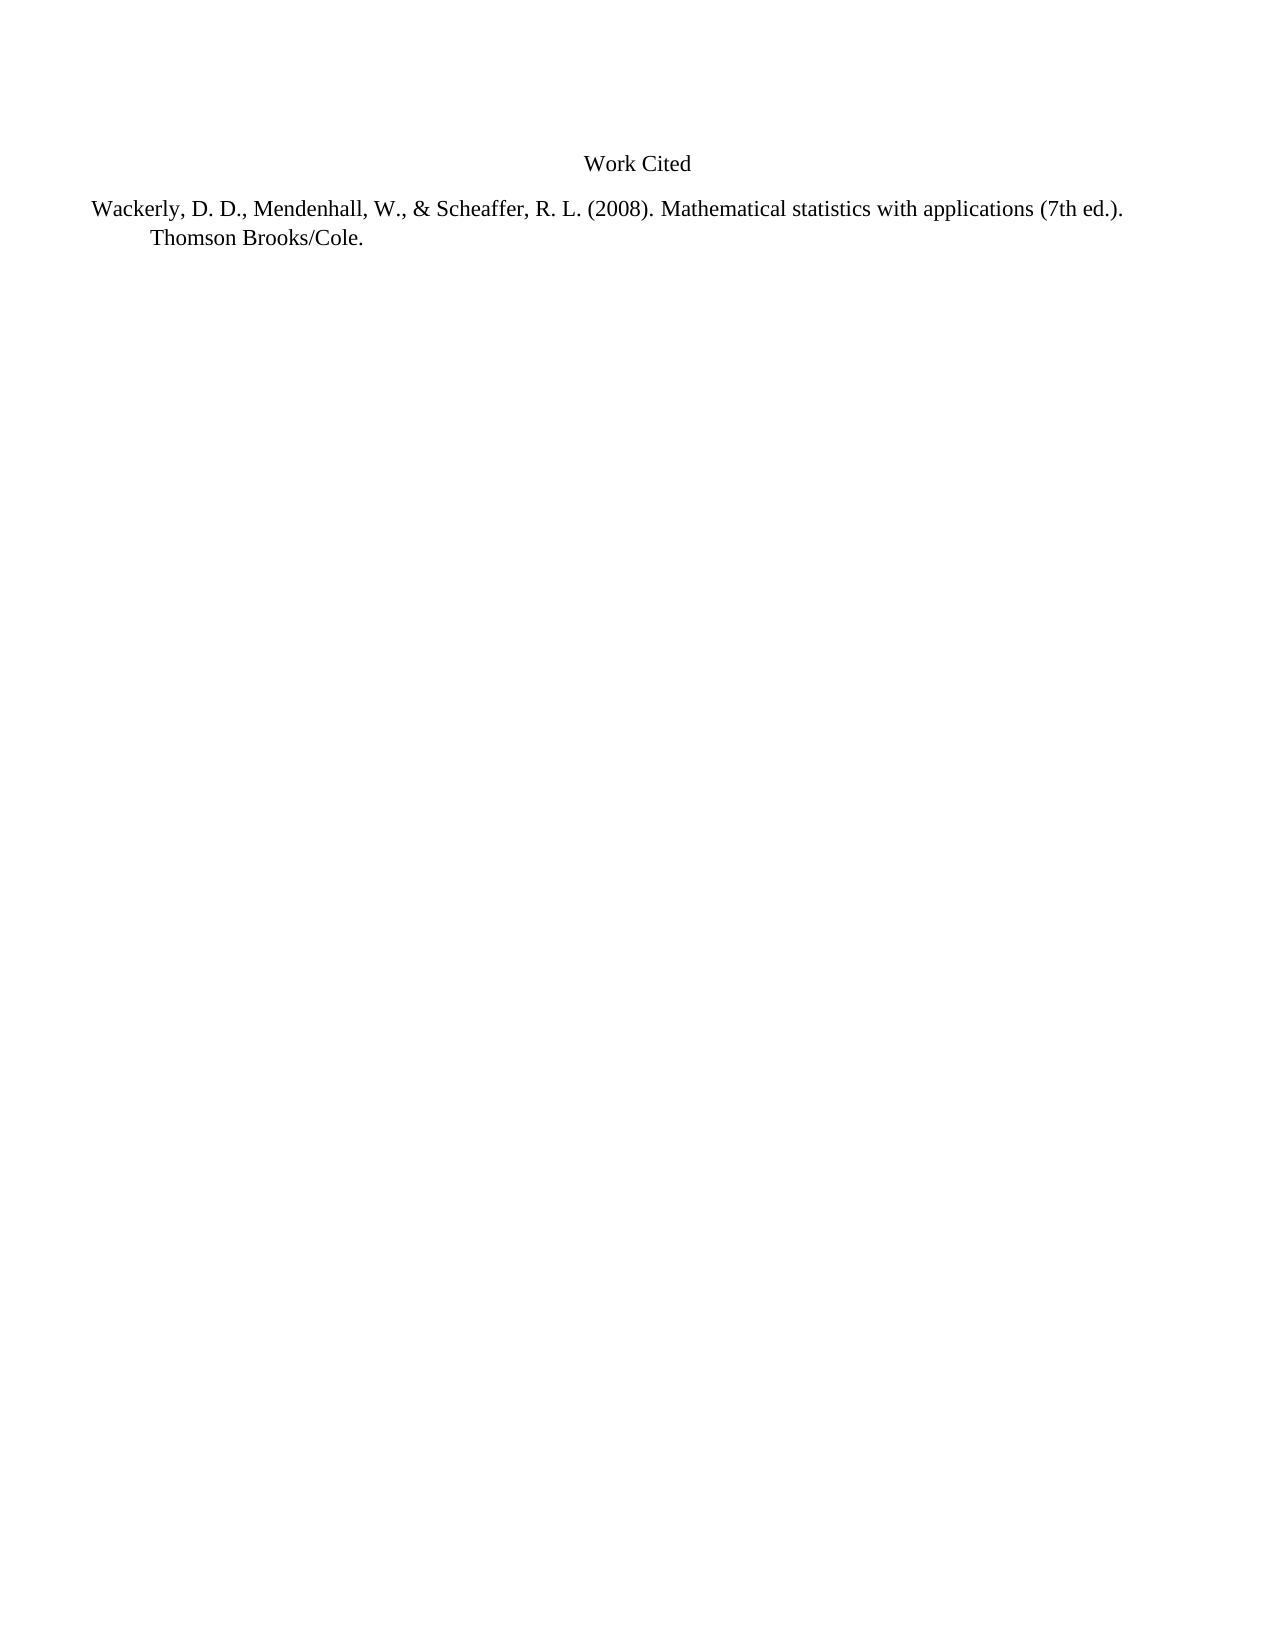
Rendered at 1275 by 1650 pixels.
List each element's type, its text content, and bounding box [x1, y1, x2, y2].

text Work Cited [150, 150, 1125, 176]
text Wackerly, D. D., Mendenhall, W., & Scheaffer, R. L. (2008). Mathematical statistics with applications (7th ed.). Thomson Brooks/Cole. [91, 195, 1125, 250]
